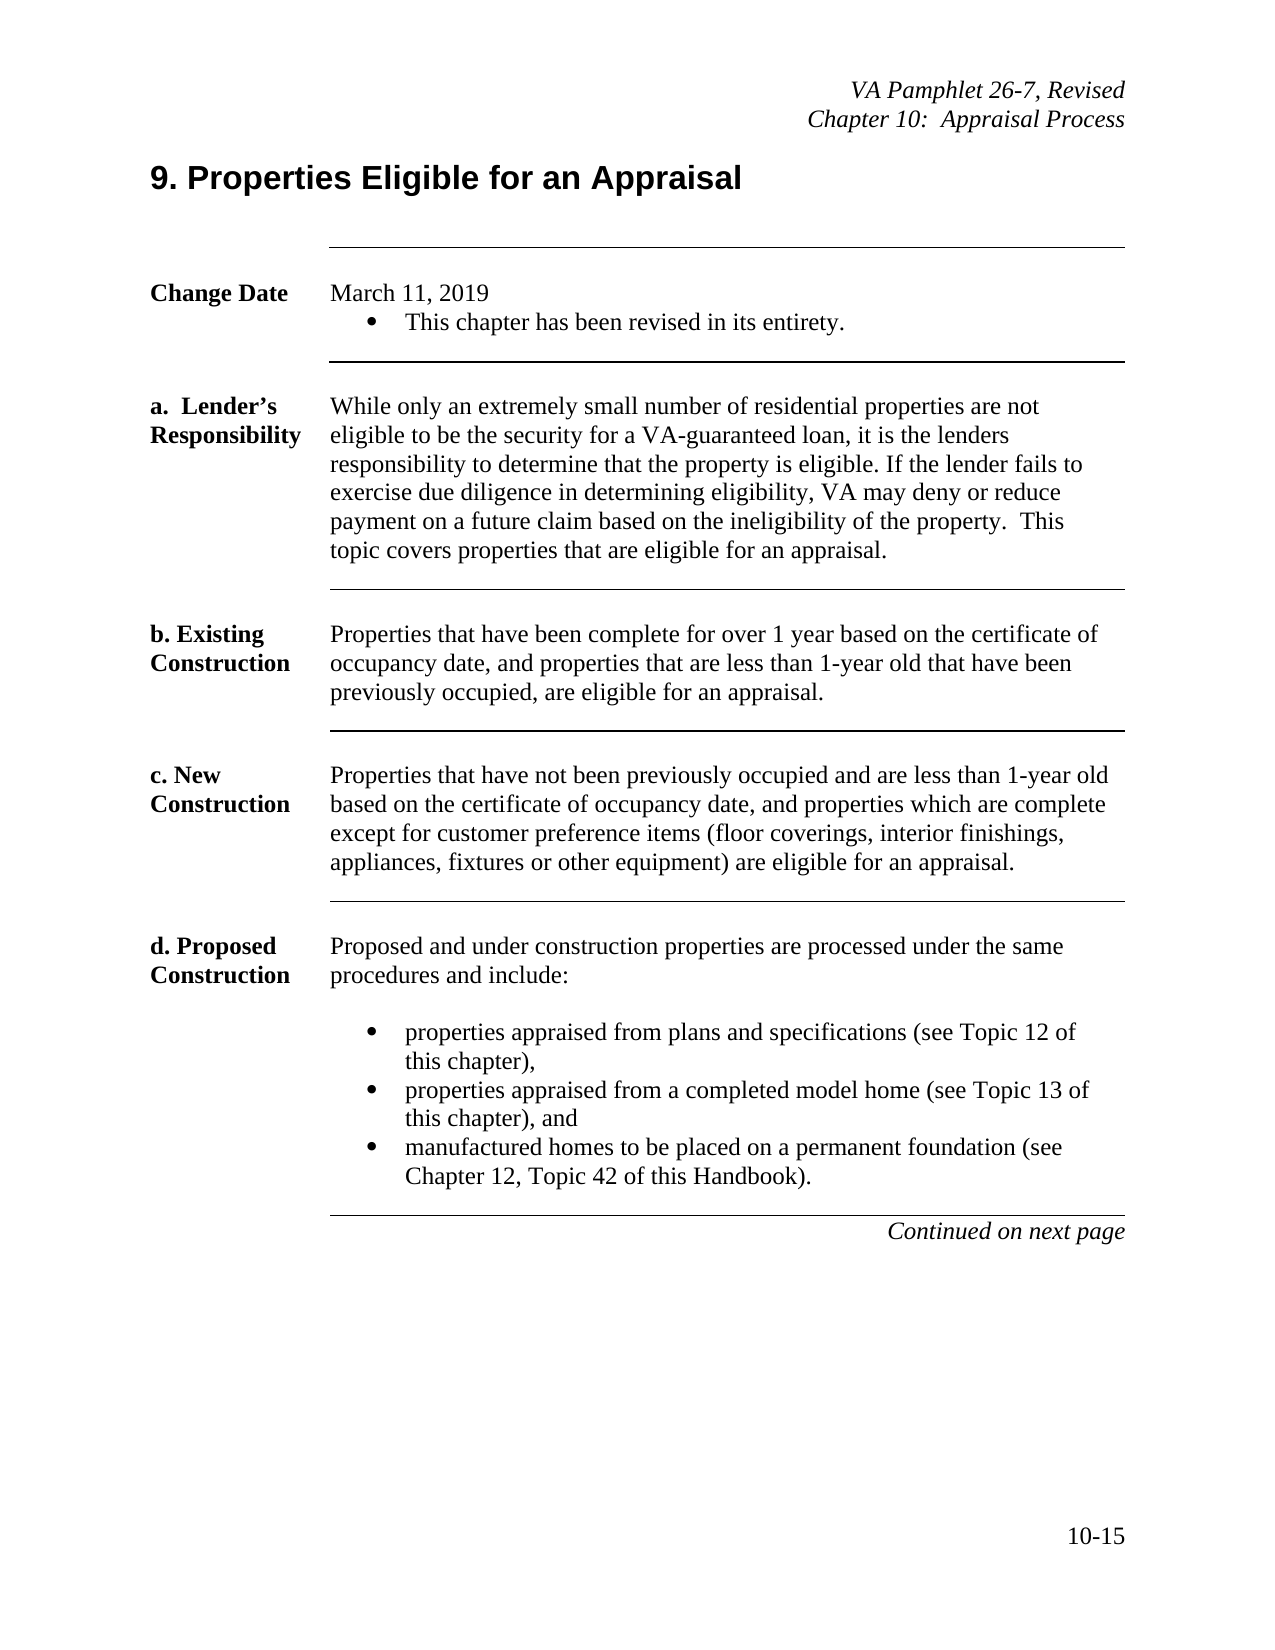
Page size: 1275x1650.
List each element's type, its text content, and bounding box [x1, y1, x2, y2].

table_header Proposed and under construction properties are processed under the same procedures and include: properties appraised from plans and specifications (see Topic 12 of this chapter), properties appraised from a completed model home (see Topic 13 of this chapter), and manufactured homes to be placed on a permanent foundation (see Chapter 12, Topic 42 of this Handbook). [319, 931, 1128, 1190]
subtitle 9. Properties Eligible for an Appraisal [150, 158, 1125, 196]
text Continued on next page [330, 1216, 1125, 1245]
table_header While only an extremely small number of residential properties are not eligible to be the security for a VA-guaranteed loan, it is the lenders responsibility to determine that the property is eligible. If the lender fails to exercise due diligence in determining eligibility, VA may deny or reduce payment on a future claim based on the ineligibility of the property. This topic covers properties that are eligible for an appraisal. [319, 391, 1128, 564]
table_header March 11, 2019 This chapter has been revised in its entirety. [319, 279, 1128, 336]
table_header Properties that have not been previously occupied and are less than 1-year old based on the certificate of occupancy date, and properties which are complete except for customer preference items (floor coverings, interior finishings, appliances, fixtures or other equipment) are eligible for an appraisal. [319, 761, 1128, 876]
table_header Properties that have been complete for over 1 year based on the certificate of occupancy date, and properties that are less than 1-year old that have been previously occupied, are eligible for an appraisal. [319, 619, 1128, 705]
table_header Change Date [139, 279, 319, 336]
table_header b. Existing Construction [139, 619, 319, 705]
table_header d. Proposed Construction [139, 931, 319, 1190]
table_header a. Lender’s Responsibility [139, 391, 319, 564]
table_header c. New Construction [139, 761, 319, 876]
